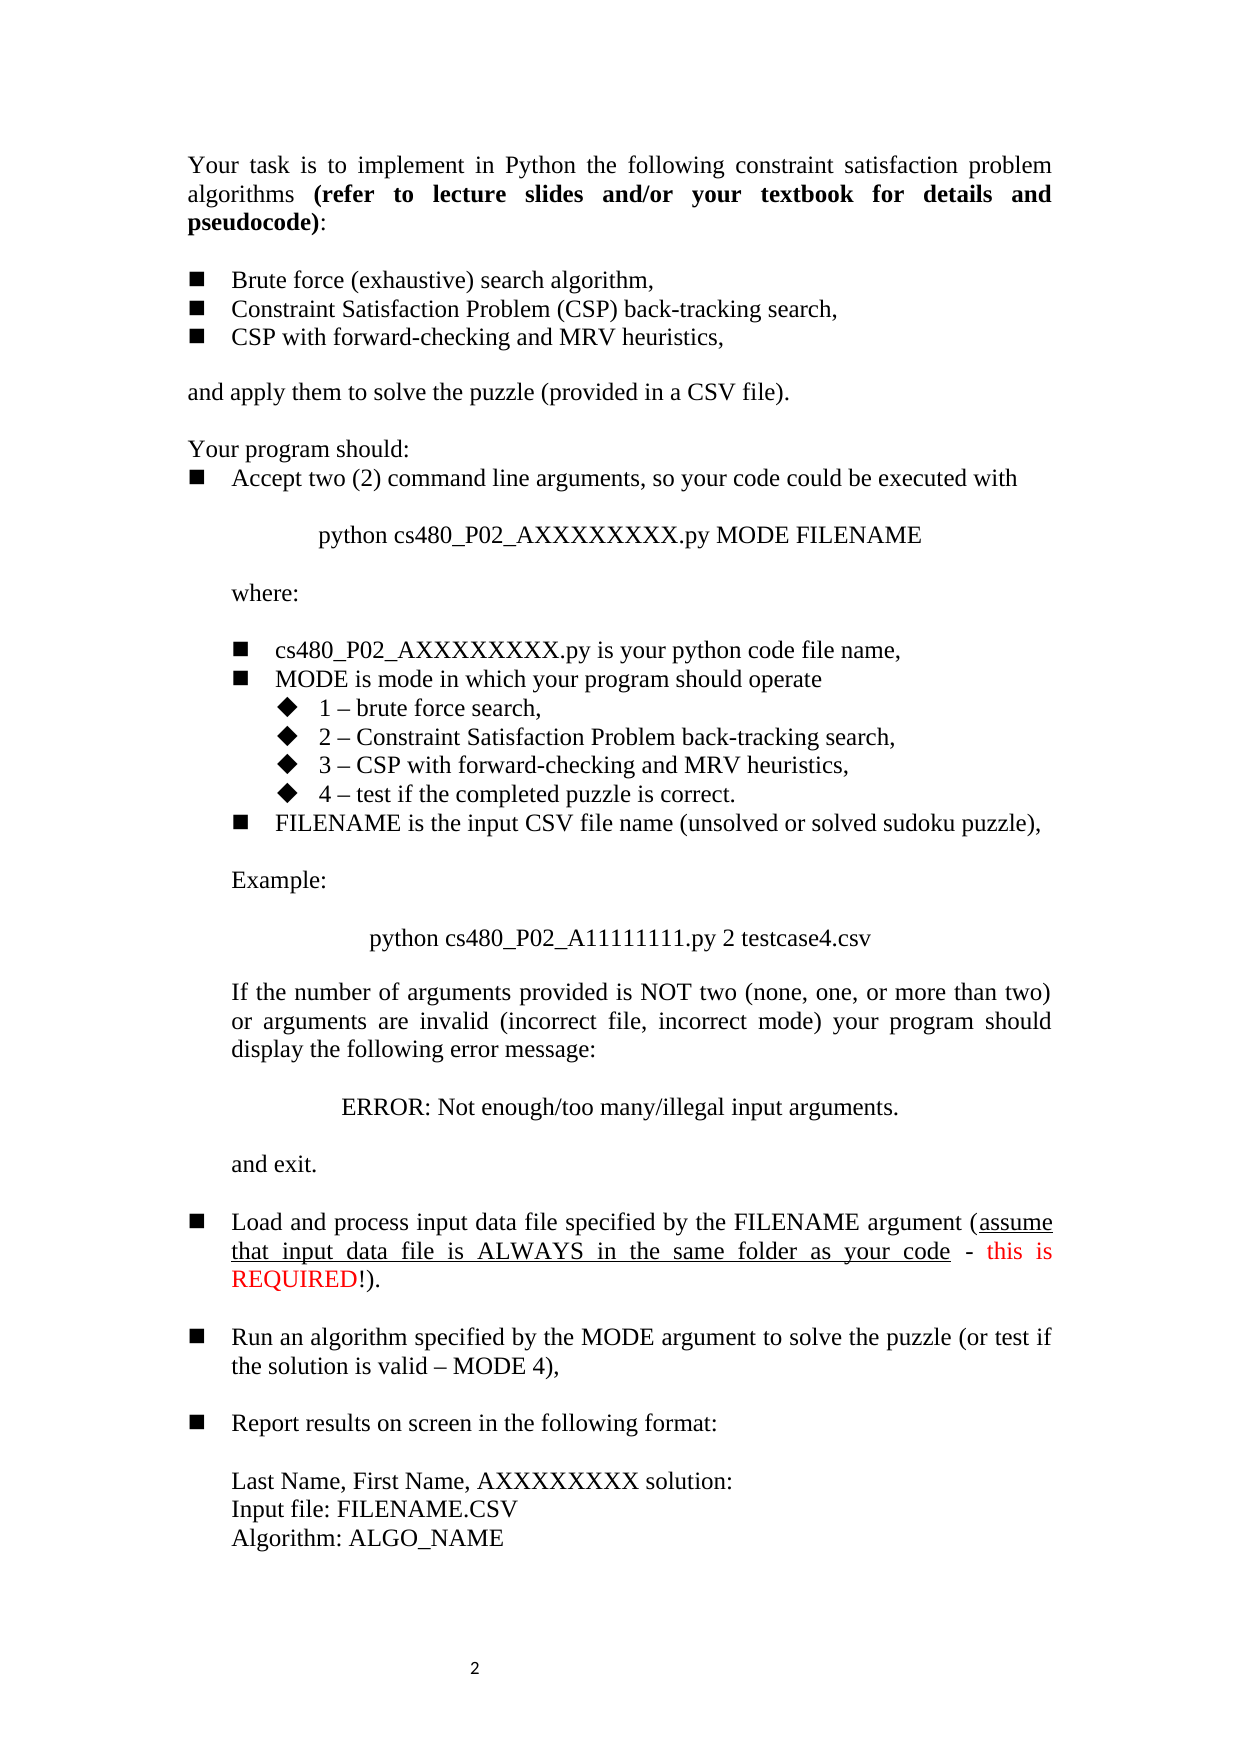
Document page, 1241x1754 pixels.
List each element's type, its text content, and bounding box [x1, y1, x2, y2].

text If the number of arguments provided is NOT two (none, one, or more than two) or arguments are invalid (incorrect file, incorrect mode) your program should display the following error message: [231, 977, 1053, 1063]
list 2 – Constraint Satisfaction Problem back-tracking search, [275, 722, 1053, 750]
list Run an algorithm specified by the MODE argument to solve the puzzle (or test if the solution is valid – MODE 4), [187, 1322, 1053, 1379]
list Load and process input data file specified by the FILENAME argument (assume that input data file is ALWAYS in the same folder as your code - this is REQUIRED!). [187, 1207, 1053, 1293]
text where: [187, 578, 1053, 607]
list 1 – brute force search, [275, 693, 1053, 722]
list cs480_P02_AXXXXXXXX.py is your python code file name, [231, 635, 1053, 664]
text Last Name, First Name, AXXXXXXXX solution: [187, 1466, 1053, 1494]
list Accept two (2) command line arguments, so your code could be executed with [187, 463, 1053, 492]
text python cs480_P02_AXXXXXXXX.py MODE FILENAME [187, 520, 1053, 549]
text and apply them to solve the puzzle (provided in a CSV file). [187, 377, 1053, 405]
list MODE is mode in which your program should operate [231, 664, 1053, 693]
text Your program should: [187, 434, 1053, 463]
list 3 – CSP with forward-checking and MRV heuristics, [275, 750, 1053, 779]
text Input file: FILENAME.CSV [187, 1494, 1053, 1523]
list 4 – test if the completed puzzle is correct. [275, 779, 1053, 808]
text and exit. [187, 1149, 1053, 1178]
text Your task is to implement in Python the following constraint satisfaction problem algorithms (refer to lecture slides and/or your textbook for details and pseudocode): [187, 150, 1053, 236]
text python cs480_P02_A11111111.py 2 testcase4.csv [187, 923, 1053, 952]
text ERROR: Not enough/too many/illegal input arguments. [187, 1092, 1053, 1121]
list Report results on screen in the following format: [187, 1408, 1053, 1437]
text Algorithm: ALGO_NAME [187, 1523, 1053, 1552]
list FILENAME is the input CSV file name (unsolved or solved sudoku puzzle), [231, 808, 1053, 837]
text Example: [231, 865, 1053, 894]
list Brute force (exhaustive) search algorithm, [187, 265, 1053, 294]
list Constraint Satisfaction Problem (CSP) back-tracking search, [187, 294, 1053, 322]
list CSP with forward-checking and MRV heuristics, [187, 322, 1053, 351]
